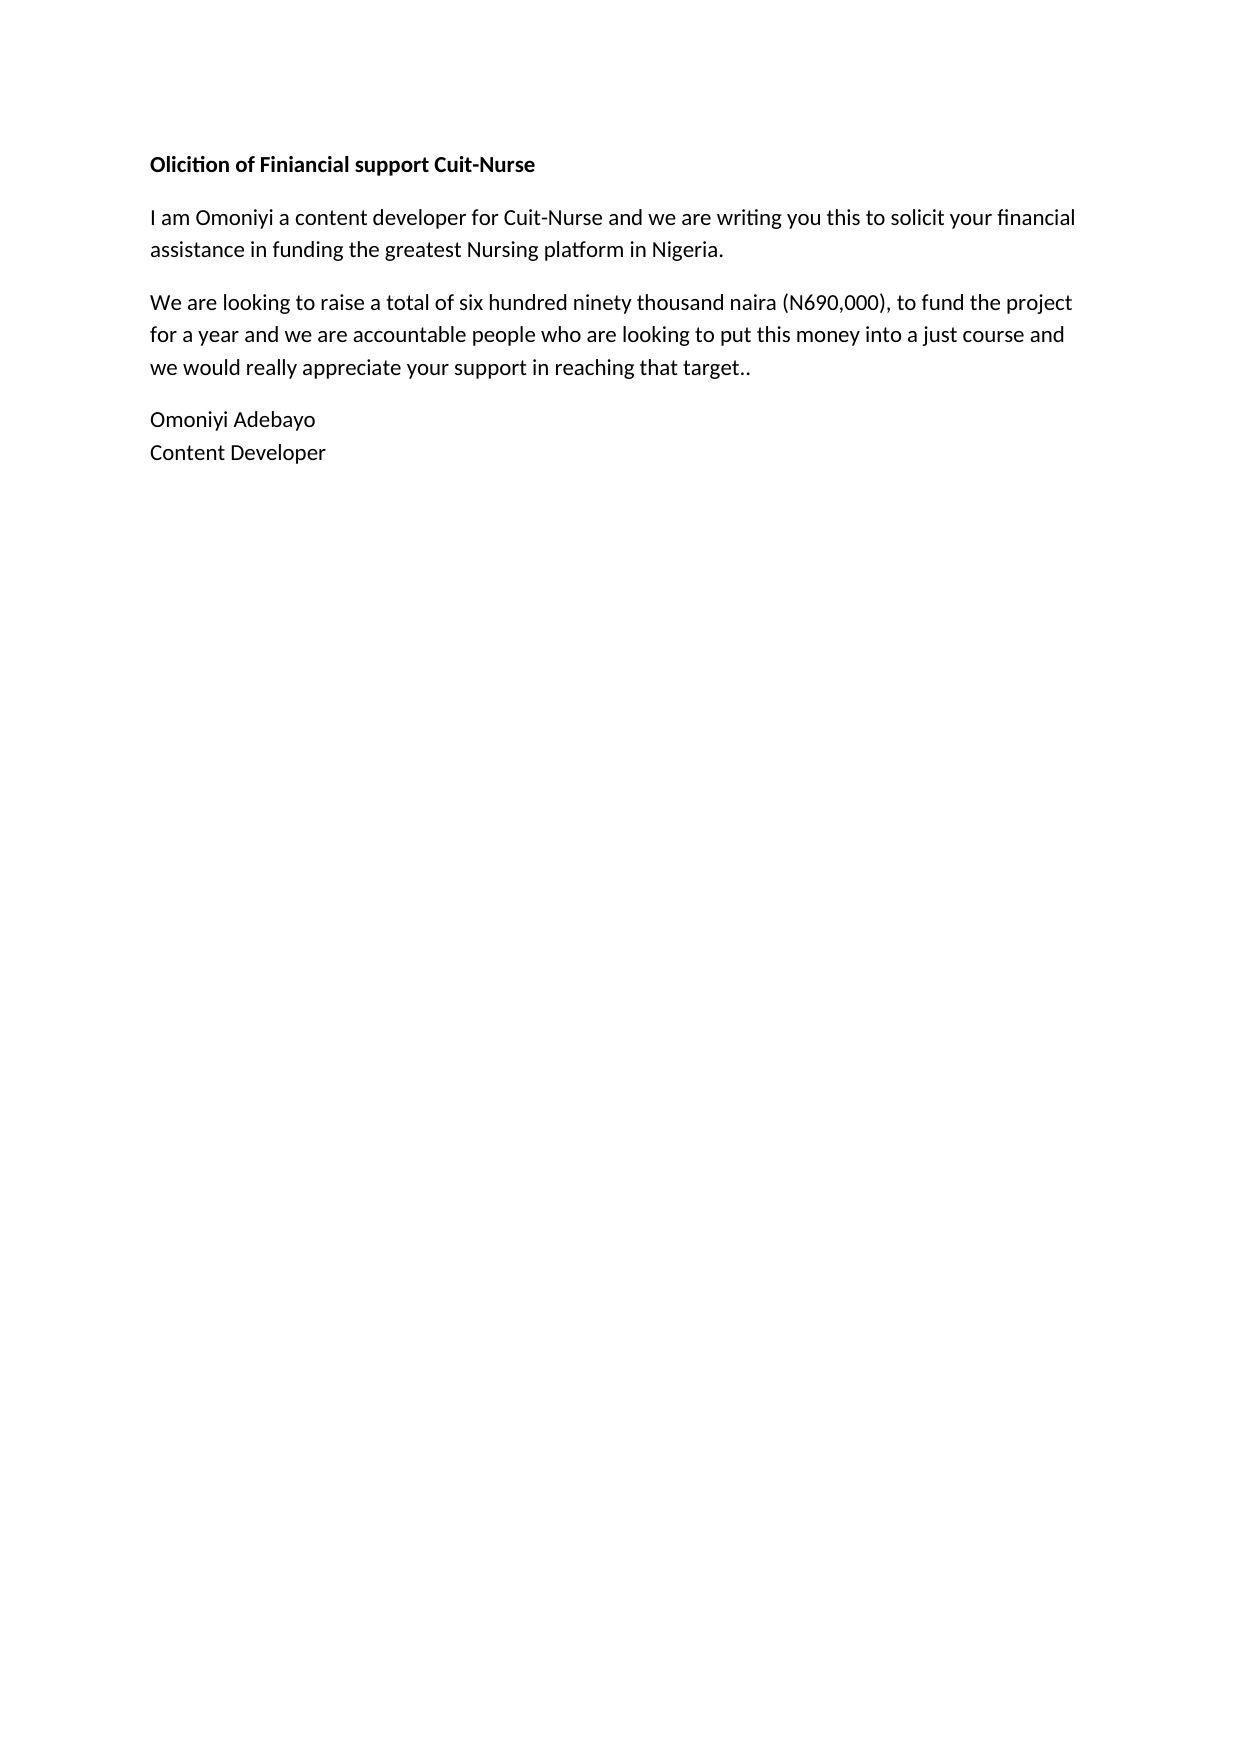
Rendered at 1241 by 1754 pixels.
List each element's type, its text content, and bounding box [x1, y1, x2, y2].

text Omoniyi Adebayo Content Developer [150, 406, 1090, 466]
text Olicition of Finiancial support Cuit-Nurse [150, 150, 1090, 178]
text I am Omoniyi a content developer for Cuit-Nurse and we are writing you this to solicit your financial assistance in funding the greatest Nursing platform in Nigeria. [150, 203, 1090, 263]
text We are looking to raise a total of six hundred ninety thousand naira (N690,000), to fund the project for a year and we are accountable people who are looking to put this money into a just course and we would really appreciate your support in reaching that target.. [150, 288, 1090, 381]
